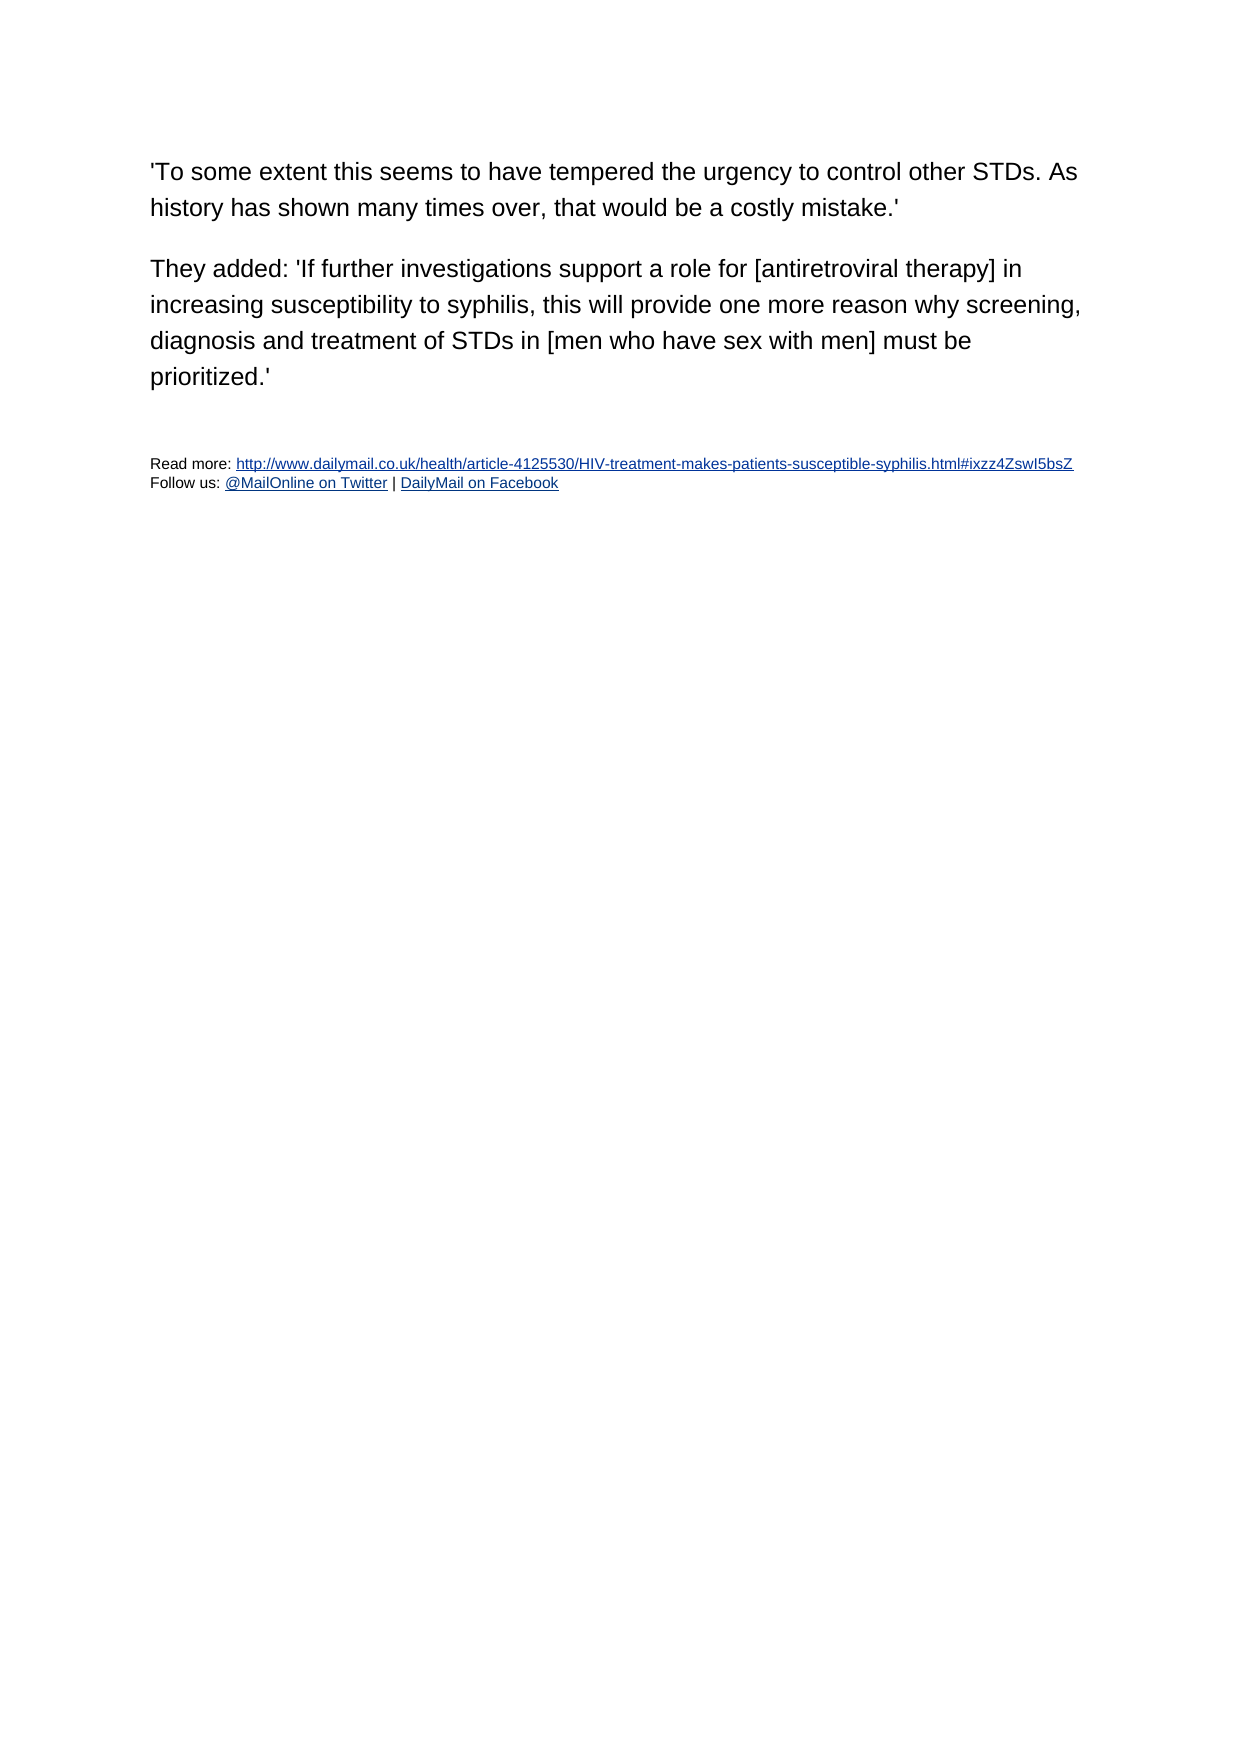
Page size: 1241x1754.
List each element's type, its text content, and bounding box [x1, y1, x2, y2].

text They added: 'If further investigations support a role for [antiretroviral therapy] in increasing susceptibility to syphilis, this will provide one more reason why screening, diagnosis and treatment of STDs in [men who have sex with men] must be prioritized.' [150, 247, 1090, 391]
text 'To some extent this seems to have tempered the urgency to control other STDs. As history has shown many times over, that would be a costly mistake.' [150, 150, 1090, 222]
text Read more: http://www.dailymail.co.uk/health/article-4125530/HIV-treatment-makes-patients-susceptible-syphilis.html#ixzz4ZswI5bsZ Follow us: @MailOnline on Twitter | DailyMail on Facebook [150, 416, 1090, 492]
